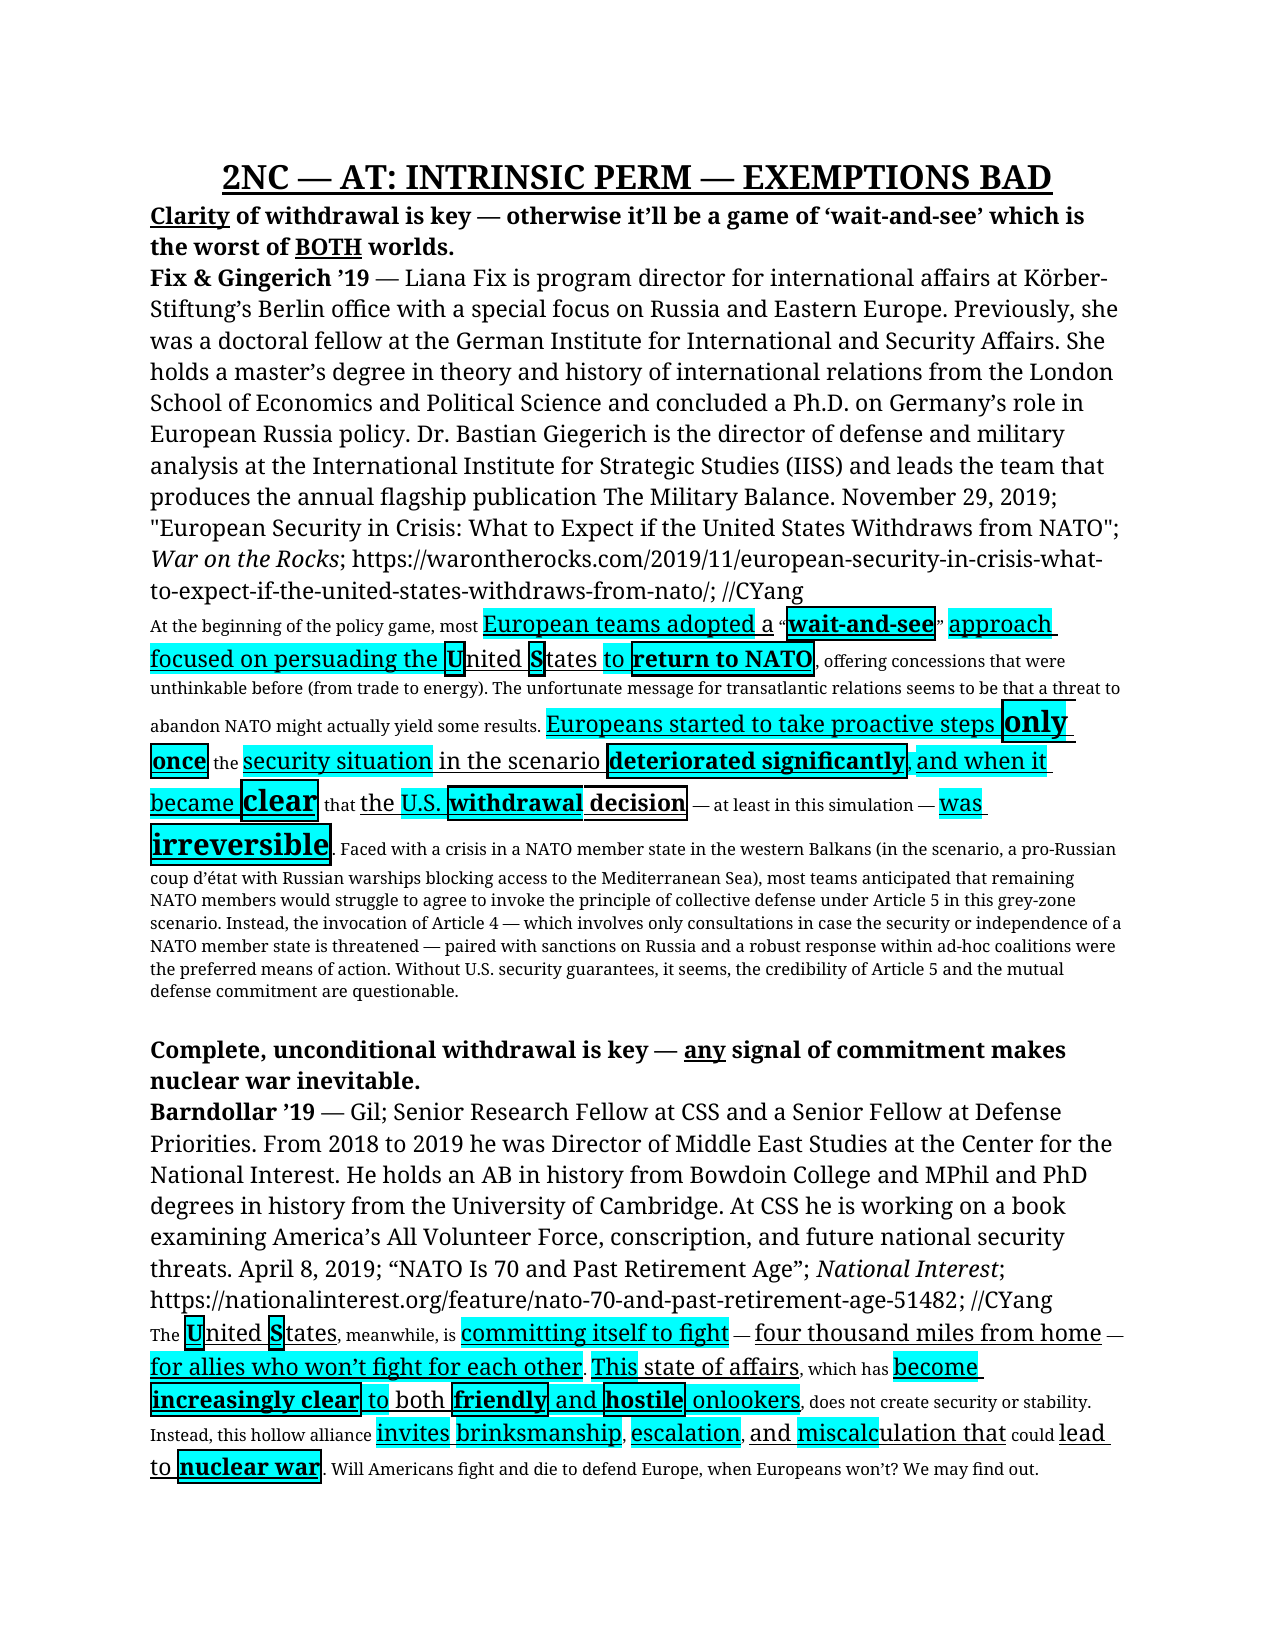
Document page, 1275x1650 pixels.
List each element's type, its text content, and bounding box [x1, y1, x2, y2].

text At the beginning of the policy game, most European teams adopted a “wait-and-see” approach focused on persuading the United States to return to NATO, offering concessions that were unthinkable before (from trade to energy). The unfortunate message for transatlantic relations seems to be that a threat to abandon NATO might actually yield some results. Europeans started to take proactive steps only once the security situation in the scenario deteriorated significantly, and when it became clear that the U.S. withdrawal decision — at least in this simulation — was irreversible. Faced with a crisis in a NATO member state in the western Balkans (in the scenario, a pro-Russian coup d’état with Russian warships blocking access to the Mediterranean Sea), most teams anticipated that remaining NATO members would struggle to agree to invoke the principle of collective defense under Article 5 in this grey-zone scenario. Instead, the invocation of Article 4 — which involves only consultations in case the security or independence of a NATO member state is threatened — paired with sanctions on Russia and a robust response within ad-hoc coalitions were the preferred means of action. Without U.S. security guarantees, it seems, the credibility of Article 5 and the mutual defense commitment are questionable. [150, 606, 1125, 1003]
subtitle Clarity of withdrawal is key — otherwise it’ll be a game of ‘wait-and-see’ which is the worst of BOTH worlds. [150, 199, 1125, 262]
text The United States, meanwhile, is committing itself to fight — four thousand miles from home — for allies who won’t fight for each other. This state of affairs, which has become increasingly clear to both friendly and hostile onlookers, does not create security or stability. Instead, this hollow alliance invites brinksmanship, escalation, and miscalculation that could lead to nuclear war. Will Americans fight and die to defend Europe, when Europeans won’t? We may find out. [150, 1315, 1125, 1484]
subtitle Complete, unconditional withdrawal is key — any signal of commitment makes nuclear war inevitable. [150, 1034, 1125, 1096]
subtitle 2NC — AT: Intrinsic Perm — Exemptions Bad [150, 154, 1125, 199]
text Barndollar ’19 — Gil; Senior Research Fellow at CSS and a Senior Fellow at Defense Priorities. From 2018 to 2019 he was Director of Middle East Studies at the Center for the National Interest. He holds an AB in history from Bowdoin College and MPhil and PhD degrees in history from the University of Cambridge. At CSS he is working on a book examining America’s All Volunteer Force, conscription, and future national security threats. April 8, 2019; “NATO Is 70 and Past Retirement Age”; National Interest; https://nationalinterest.org/feature/nato-70-and-past-retirement-age-51482; //CYang [150, 1096, 1125, 1315]
text Fix & Gingerich ’19 — Liana Fix is program director for international affairs at Körber-Stiftung’s Berlin office with a special focus on Russia and Eastern Europe. Previously, she was a doctoral fellow at the German Institute for International and Security Affairs. She holds a master’s degree in theory and history of international relations from the London School of Economics and Political Science and concluded a Ph.D. on Germany’s role in European Russia policy. Dr. Bastian Giegerich is the director of defense and military analysis at the International Institute for Strategic Studies (IISS) and leads the team that produces the annual flagship publication The Military Balance. November 29, 2019; "European Security in Crisis: What to Expect if the United States Withdraws from NATO"; War on the Rocks; https://warontherocks.com/2019/11/european-security-in-crisis-what-to-expect-if-the-united-states-withdraws-from-nato/; //CYang [150, 262, 1125, 606]
